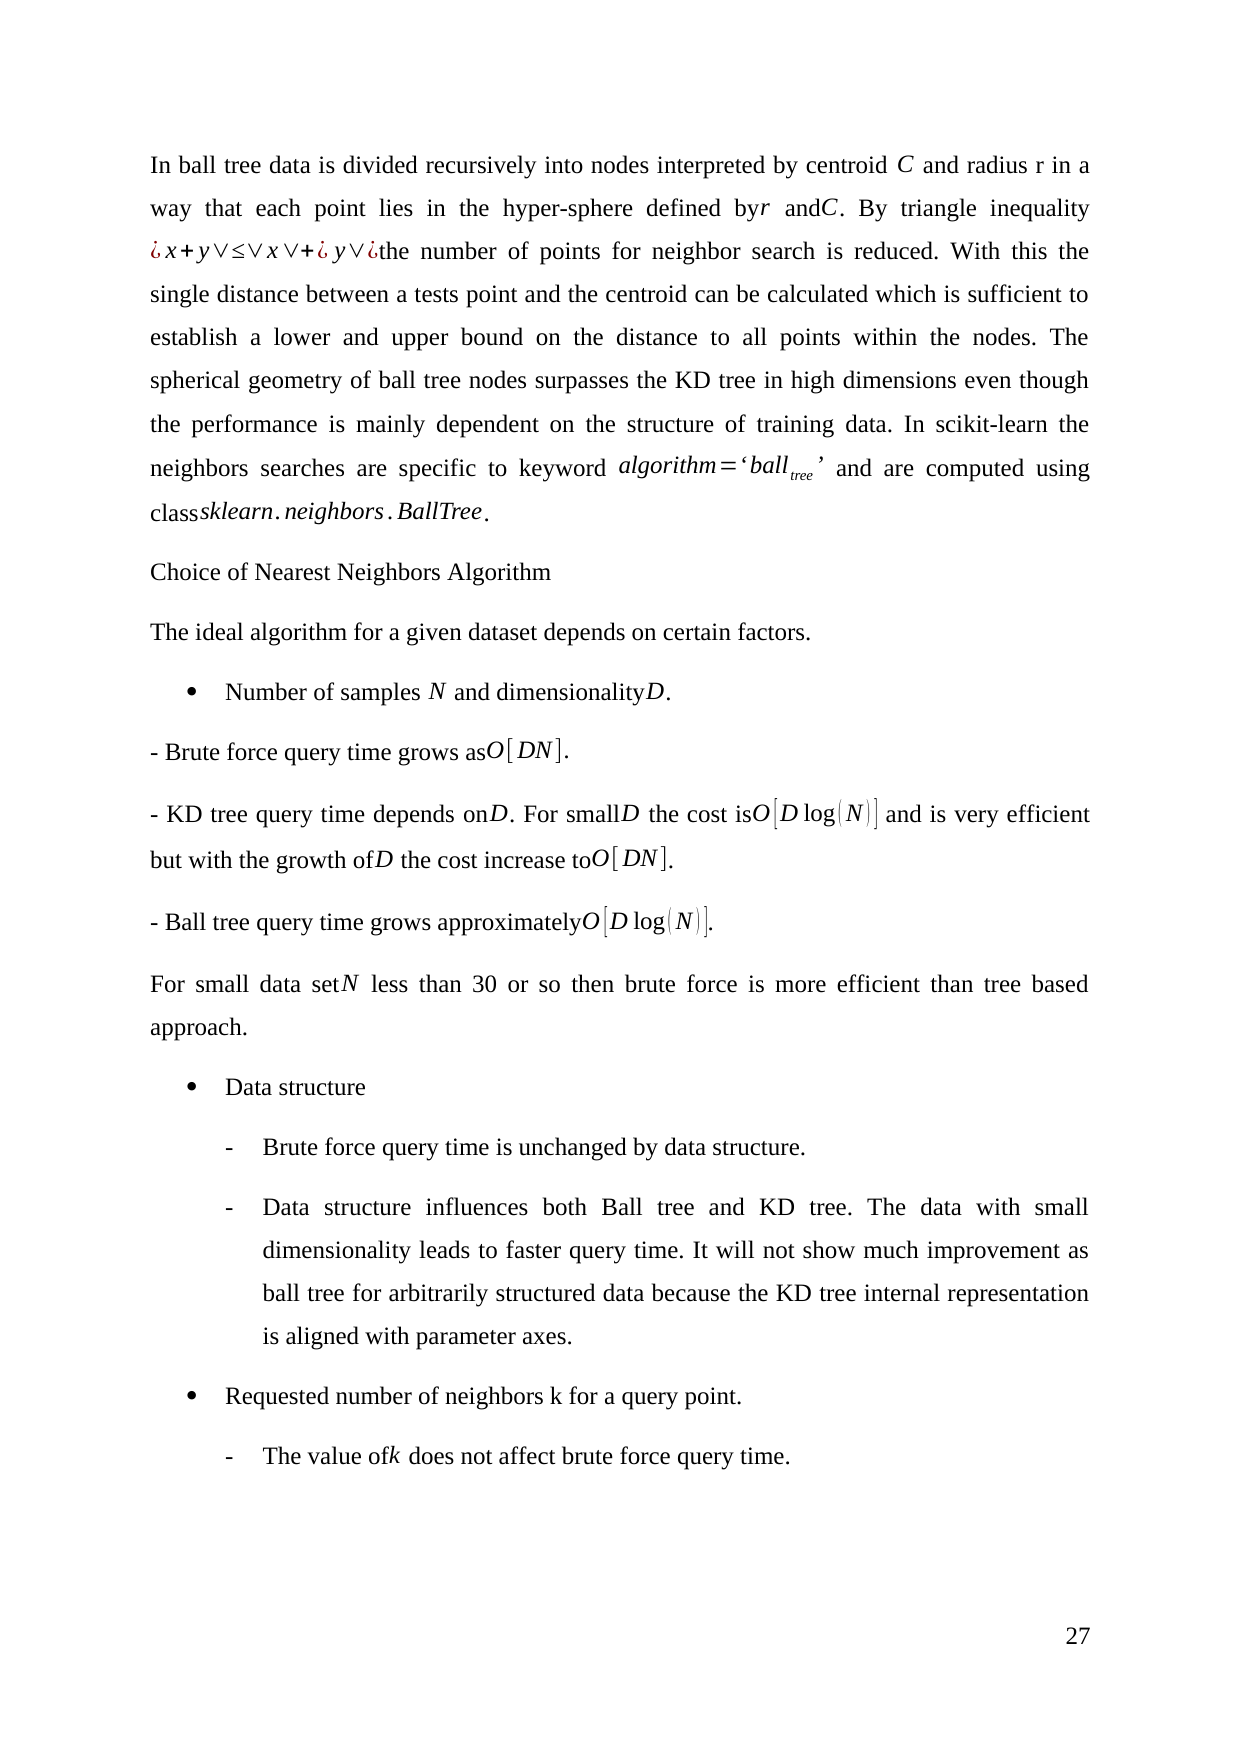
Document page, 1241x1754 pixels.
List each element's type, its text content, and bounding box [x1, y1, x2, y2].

text For small data set less than 30 or so then brute force is more efficient than tree based approach. [150, 969, 1090, 1041]
list Number of samples and dimensionality. [187, 677, 1090, 706]
list Requested number of neighbors k for a query point. [187, 1381, 1090, 1410]
text - Brute force query time grows as [150, 737, 1090, 766]
text The ideal algorithm for a given dataset depends on certain factors. [150, 617, 1090, 646]
list Data structure [187, 1072, 1090, 1101]
list Brute force query time is unchanged by data structure. [225, 1132, 1090, 1161]
text - Ball tree query time grows approximately. [150, 904, 1090, 938]
text - KD tree query time depends on. For small the cost is and is very efficient but with the growth of the cost increase to. [150, 797, 1090, 873]
text In ball tree data is divided recursively into nodes interpreted by centroid and radius r in a way that each point lies in the hyper-sphere defined by and. By triangle inequalitythe number of points for neighbor search is reduced. With this the single distance between a tests point and the centroid can be calculated which is sufficient to establish a lower and upper bound on the distance to all points within the nodes. The spherical geometry of ball tree nodes surpasses the KD tree in high dimensions even though the performance is mainly dependent on the structure of training data. In scikit-learn the neighbors searches are specific to keyword and are computed using class. [150, 150, 1090, 526]
list The value of does not affect brute force query time. [225, 1441, 1090, 1469]
list Data structure influences both Ball tree and KD tree. The data with small dimensionality leads to faster query time. It will not show much improvement as ball tree for arbitrarily structured data because the KD tree internal representation is aligned with parameter axes. [225, 1192, 1090, 1350]
text Choice of Nearest Neighbors Algorithm [150, 557, 1090, 586]
